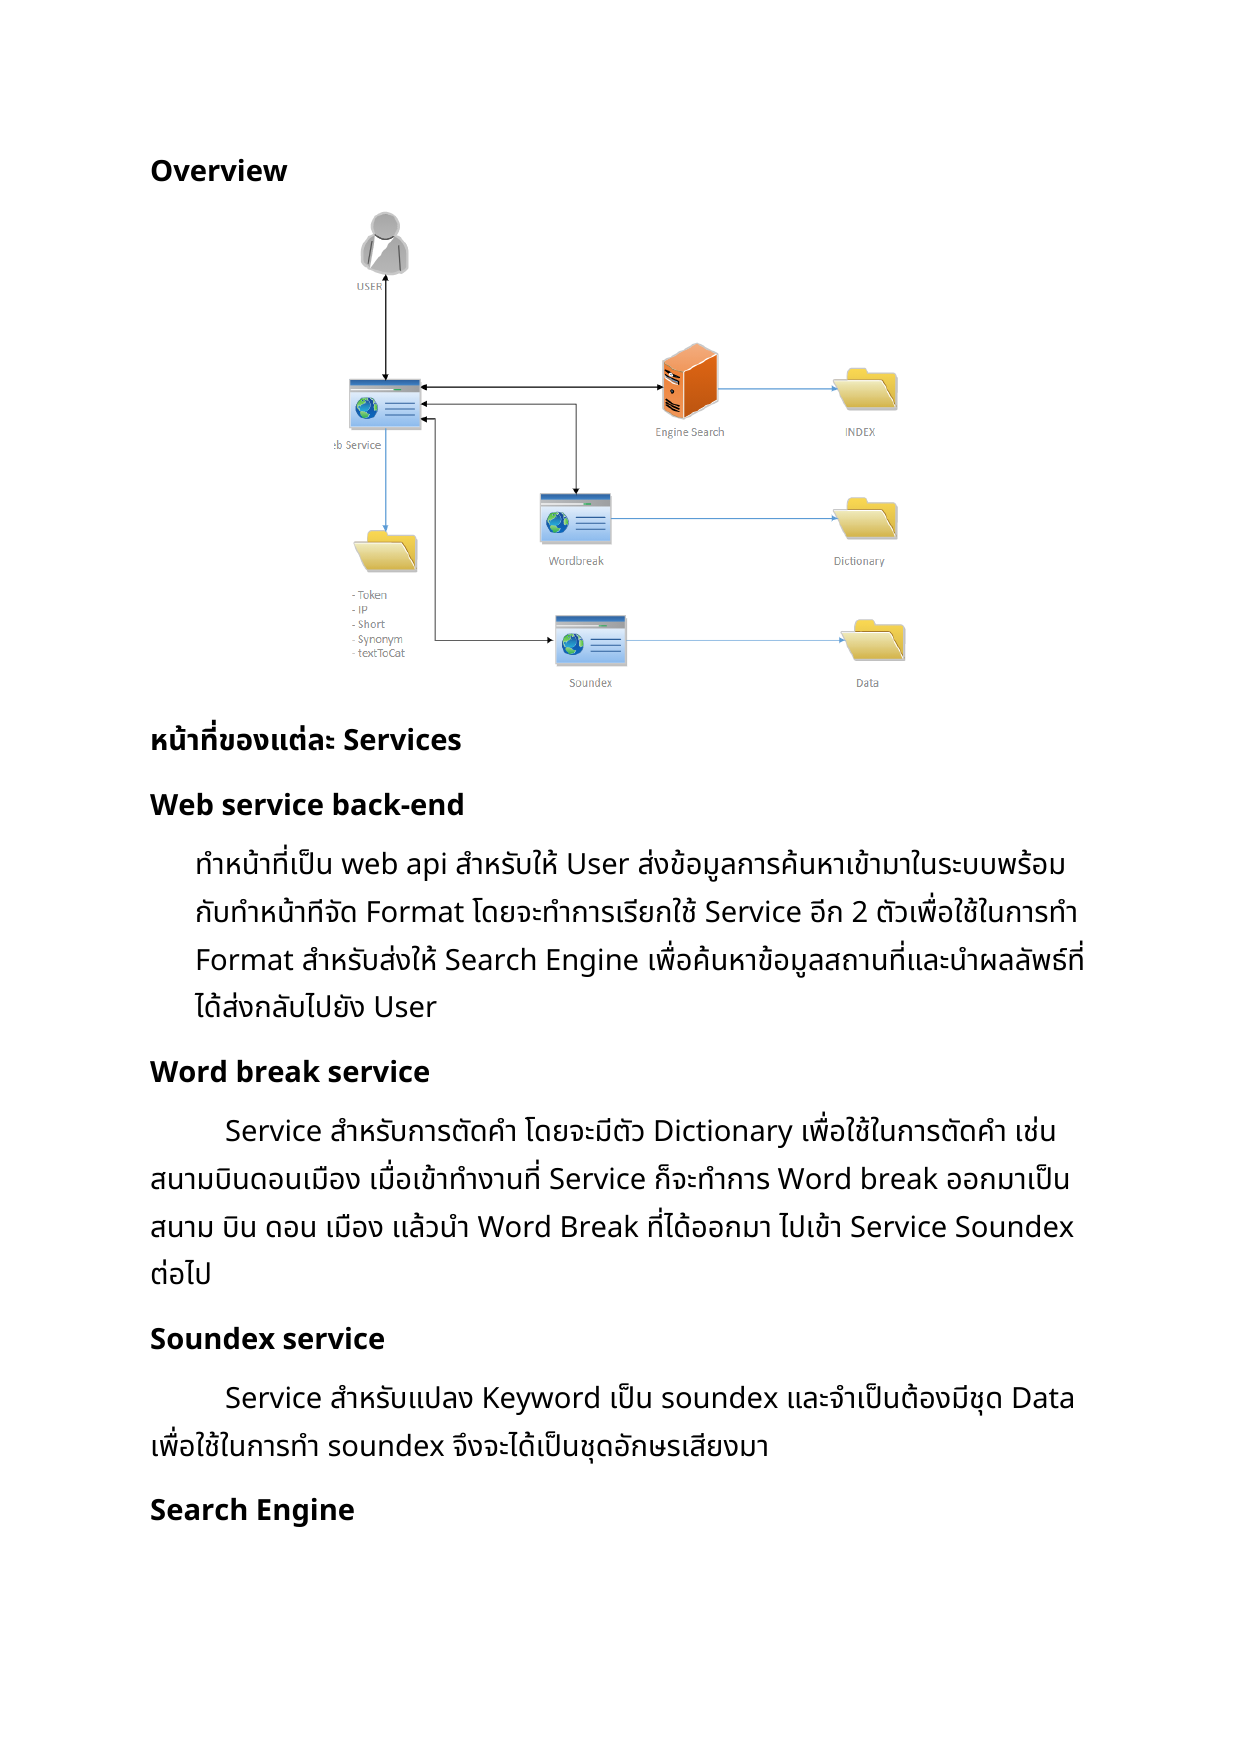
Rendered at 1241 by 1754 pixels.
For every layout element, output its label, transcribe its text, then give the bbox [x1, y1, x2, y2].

text Word break service [150, 1051, 1090, 1091]
text Soundex service [150, 1318, 1090, 1358]
text Web service back-end [150, 784, 1090, 824]
picture [334, 209, 907, 701]
text Service สำหรับการตัดคำ โดยจะมีตัว Dictionary เพื่อใช้ในการตัดคำ เช่น สนามบินดอนเมือง เมื่อเข้าทำงานที่ Service ก็จะทำการ Word break ออกมาเป็น สนาม บิน ดอน เมือง เเล้วนำ Word Break ที่ได้ออกมา ไปเข้า Service Soundex ต่อไป [150, 1111, 1090, 1298]
text Overview [150, 150, 1090, 190]
text Service สำหรับแปลง Keyword เป็น soundex และจำเป็นต้องมีชุด Data เพื่อใช้ในการทำ soundex จึงจะได้เป็นชุดอักษรเสียงมา [150, 1377, 1090, 1469]
text Search Engine [150, 1489, 1090, 1529]
text ทำหน้าที่เป็น web api สำหรับให้ User ส่งข้อมูลการค้นหาเข้ามาในระบบพร้อมกับทำหน้าทีจัด Format โดยจะทำการเรียกใช้ Service อีก 2 ตัวเพื่อใช้ในการทำ Format สำหรับส่งให้ Search Engine เพื่อค้นหาข้อมูลสถานที่และนำผลลัพธ์ที่ได้ส่งกลับไปยัง User [195, 843, 1090, 1031]
text หน้าที่ของแต่ละ Services [150, 719, 1090, 764]
